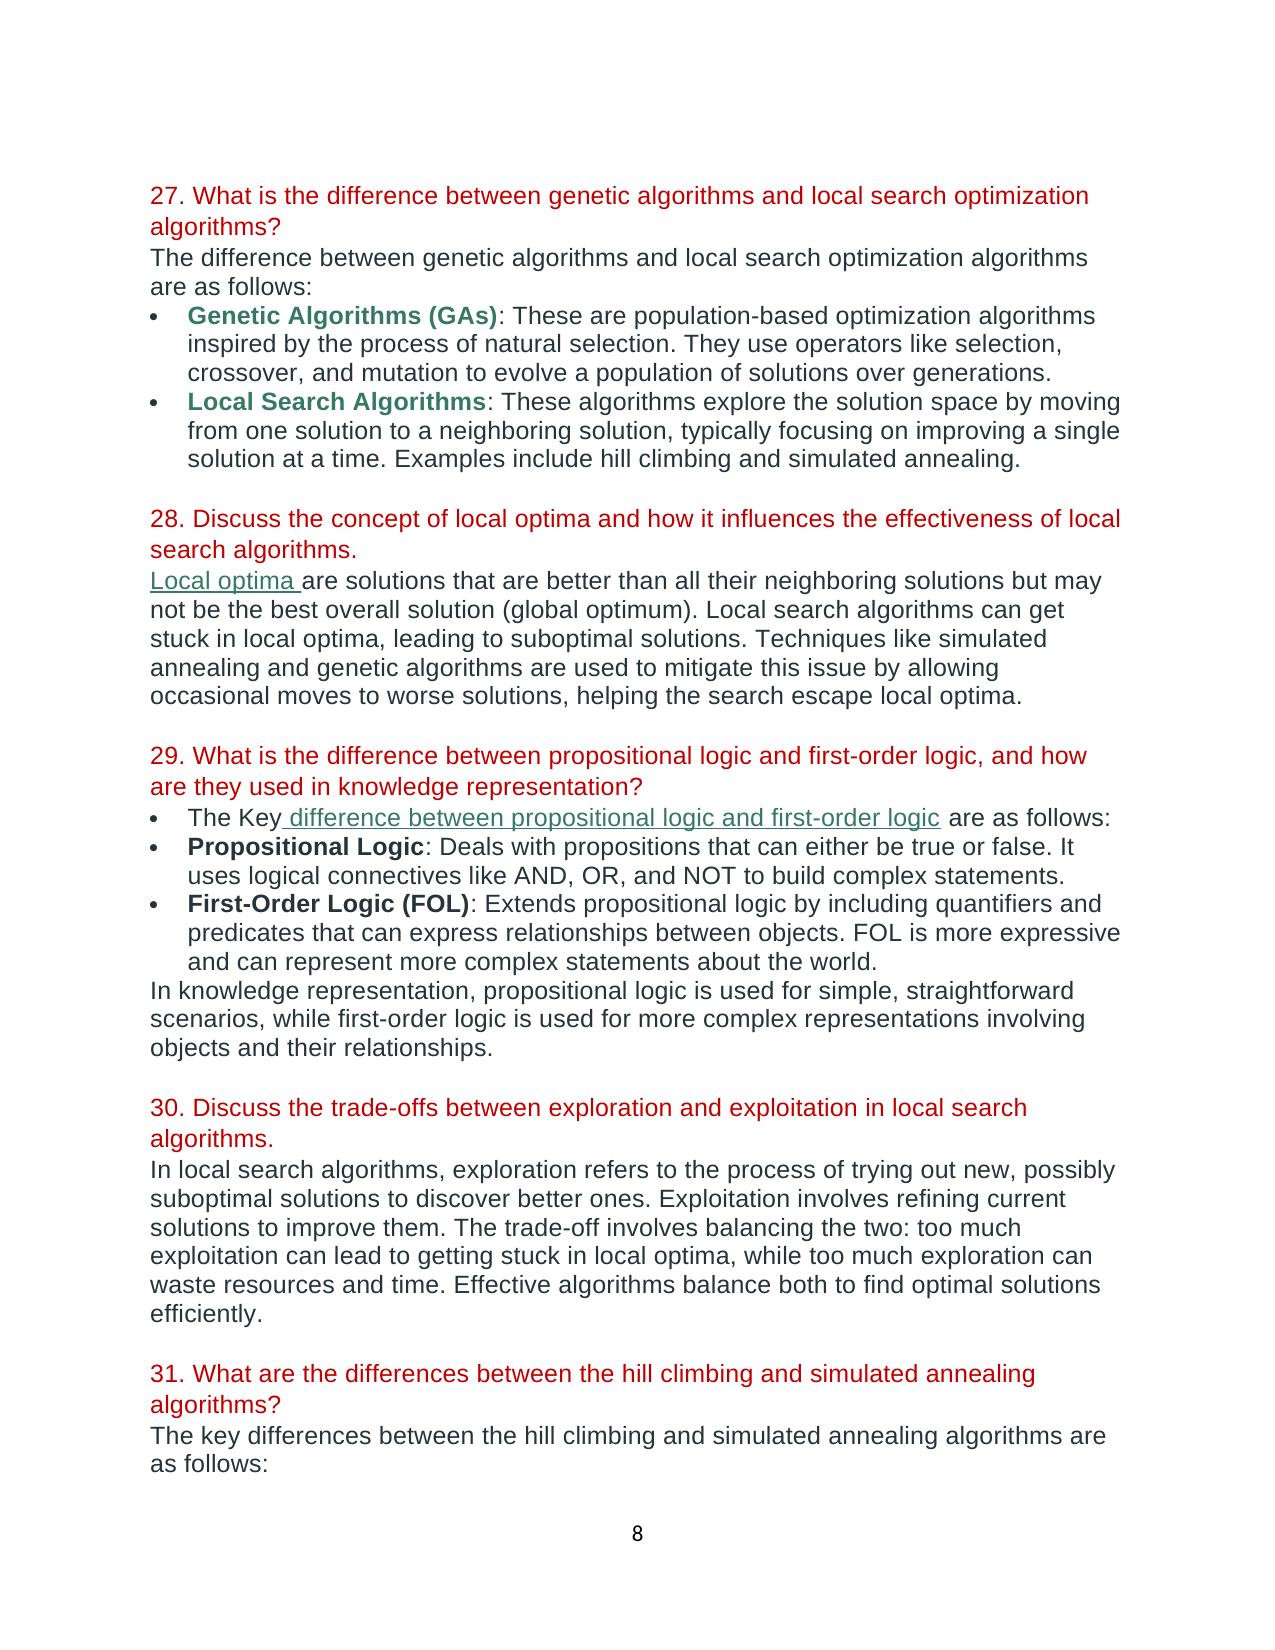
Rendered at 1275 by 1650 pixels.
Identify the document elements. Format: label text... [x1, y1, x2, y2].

text The key differences between the hill climbing and simulated annealing algorithms are as follows: [150, 1421, 1125, 1478]
text In local search algorithms, exploration refers to the process of trying out new, possibly suboptimal solutions to discover better ones. Exploitation involves refining current solutions to improve them. The trade-off involves balancing the two: too much exploitation can lead to getting stuck in local optima, while too much exploration can waste resources and time. Effective algorithms balance both to find optimal solutions efficiently. [150, 1155, 1125, 1327]
text The difference between genetic algorithms and local search optimization algorithms are as follows: [150, 243, 1125, 301]
list The Key difference between propositional logic and first-order logic are as follows: [150, 803, 1125, 832]
subtitle 31. What are the differences between the hill climbing and simulated annealing algorithms? [150, 1358, 1125, 1418]
list First-Order Logic (FOL): Extends propositional logic by including quantifiers and predicates that can express relationships between objects. FOL is more expressive and can represent more complex statements about the world. [150, 889, 1125, 976]
list Propositional Logic: Deals with propositions that can either be true or false. It uses logical connectives like AND, OR, and NOT to build complex statements. [150, 832, 1125, 889]
subtitle 27. What is the difference between genetic algorithms and local search optimization algorithms? [150, 181, 1125, 241]
text Local optima are solutions that are better than all their neighboring solutions but may not be the best overall solution (global optimum). Local search algorithms can get stuck in local optima, leading to suboptimal solutions. Techniques like simulated annealing and genetic algorithms are used to mitigate this issue by allowing occasional moves to worse solutions, helping the search escape local optima. [150, 566, 1125, 710]
list Local Search Algorithms: These algorithms explore the solution space by moving from one solution to a neighboring solution, typically focusing on improving a single solution at a time. Examples include hill climbing and simulated annealing. [150, 387, 1125, 473]
subtitle 29. What is the difference between propositional logic and first-order logic, and how are they used in knowledge representation? [150, 741, 1125, 801]
subtitle 28. Discuss the concept of local optima and how it influences the effectiveness of local search algorithms. [150, 504, 1125, 564]
text In knowledge representation, propositional logic is used for simple, straightforward scenarios, while first-order logic is used for more complex representations involving objects and their relationships. [150, 976, 1125, 1062]
list Genetic Algorithms (GAs): These are population-based optimization algorithms inspired by the process of natural selection. They use operators like selection, crossover, and mutation to evolve a population of solutions over generations. [150, 301, 1125, 387]
subtitle 30. Discuss the trade-offs between exploration and exploitation in local search algorithms. [150, 1093, 1125, 1153]
